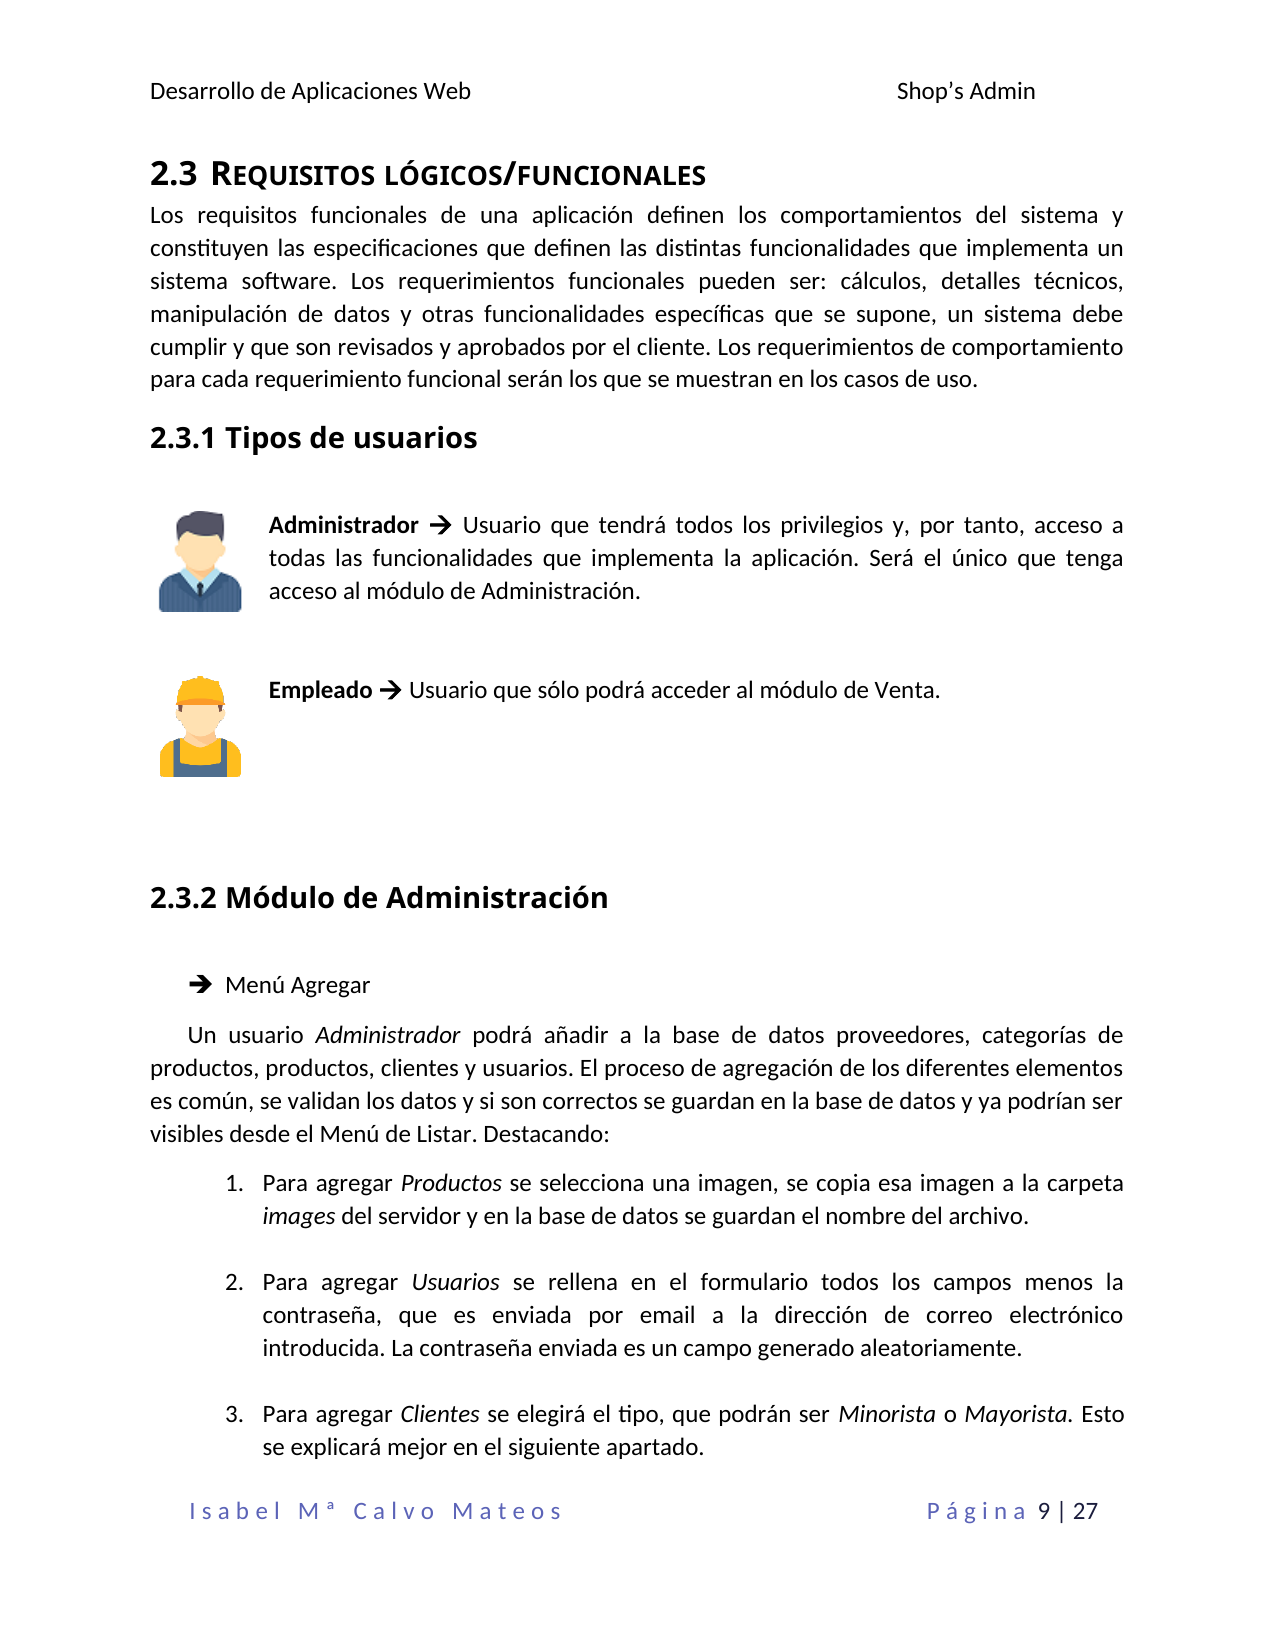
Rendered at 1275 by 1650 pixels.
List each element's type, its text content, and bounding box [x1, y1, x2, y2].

list Para agregar Usuarios se rellena en el formulario todos los campos menos la contraseña, que es enviada por email a la dirección de correo electrónico introducida. La contraseña enviada es un campo generado aleatoriamente. [225, 1266, 1125, 1363]
text Empleado Usuario que sólo podrá acceder al módulo de Venta. [150, 675, 1125, 705]
picture [150, 676, 250, 777]
text Un usuario Administrador podrá añadir a la base de datos proveedores, categorías de productos, productos, clientes y usuarios. El proceso de agregación de los diferentes elementos es común, se validan los datos y si son correctos se guardan en la base de datos y ya podrían ser visibles desde el Menú de Listar. Destacando: [150, 1019, 1125, 1148]
subtitle Tipos de usuarios [150, 417, 1125, 457]
text Administrador Usuario que tendrá todos los privilegios y, por tanto, acceso a todas las funcionalidades que implementa la aplicación. Será el único que tenga acceso al módulo de Administración. [150, 510, 1125, 606]
picture [150, 511, 251, 612]
subtitle Módulo de Administración [150, 877, 1125, 917]
list Para agregar Clientes se elegirá el tipo, que podrán ser Minorista o Mayorista. Esto se explicará mejor en el siguiente apartado. [225, 1398, 1125, 1461]
list Para agregar Productos se selecciona una imagen, se copia esa imagen a la carpeta images del servidor y en la base de datos se guardan el nombre del archivo. [225, 1167, 1125, 1231]
subtitle Requisitos lógicos/funcionales [150, 150, 1125, 195]
list Menú Agregar [187, 969, 1125, 1000]
